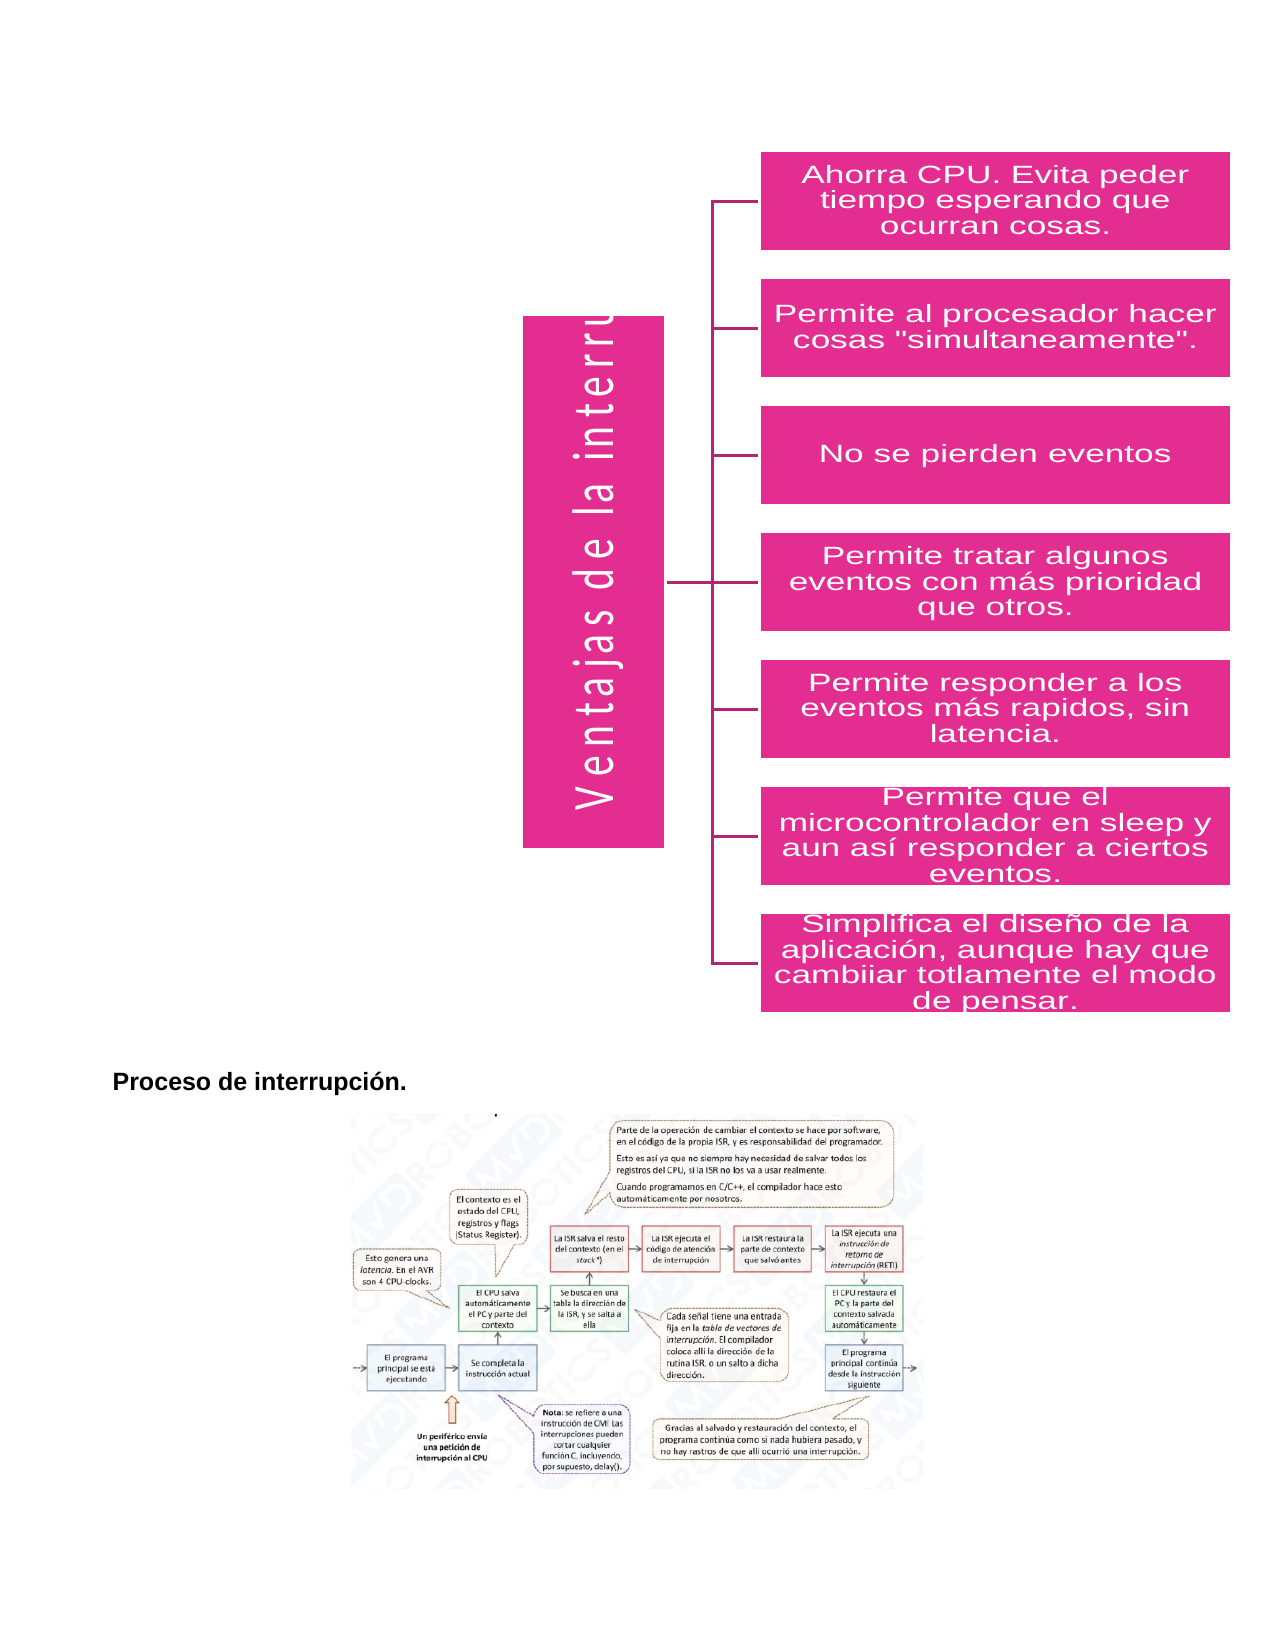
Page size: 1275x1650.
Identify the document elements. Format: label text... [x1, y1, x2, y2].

picture [351, 1114, 924, 1489]
text Proceso de interrupción. [112, 1067, 1162, 1095]
